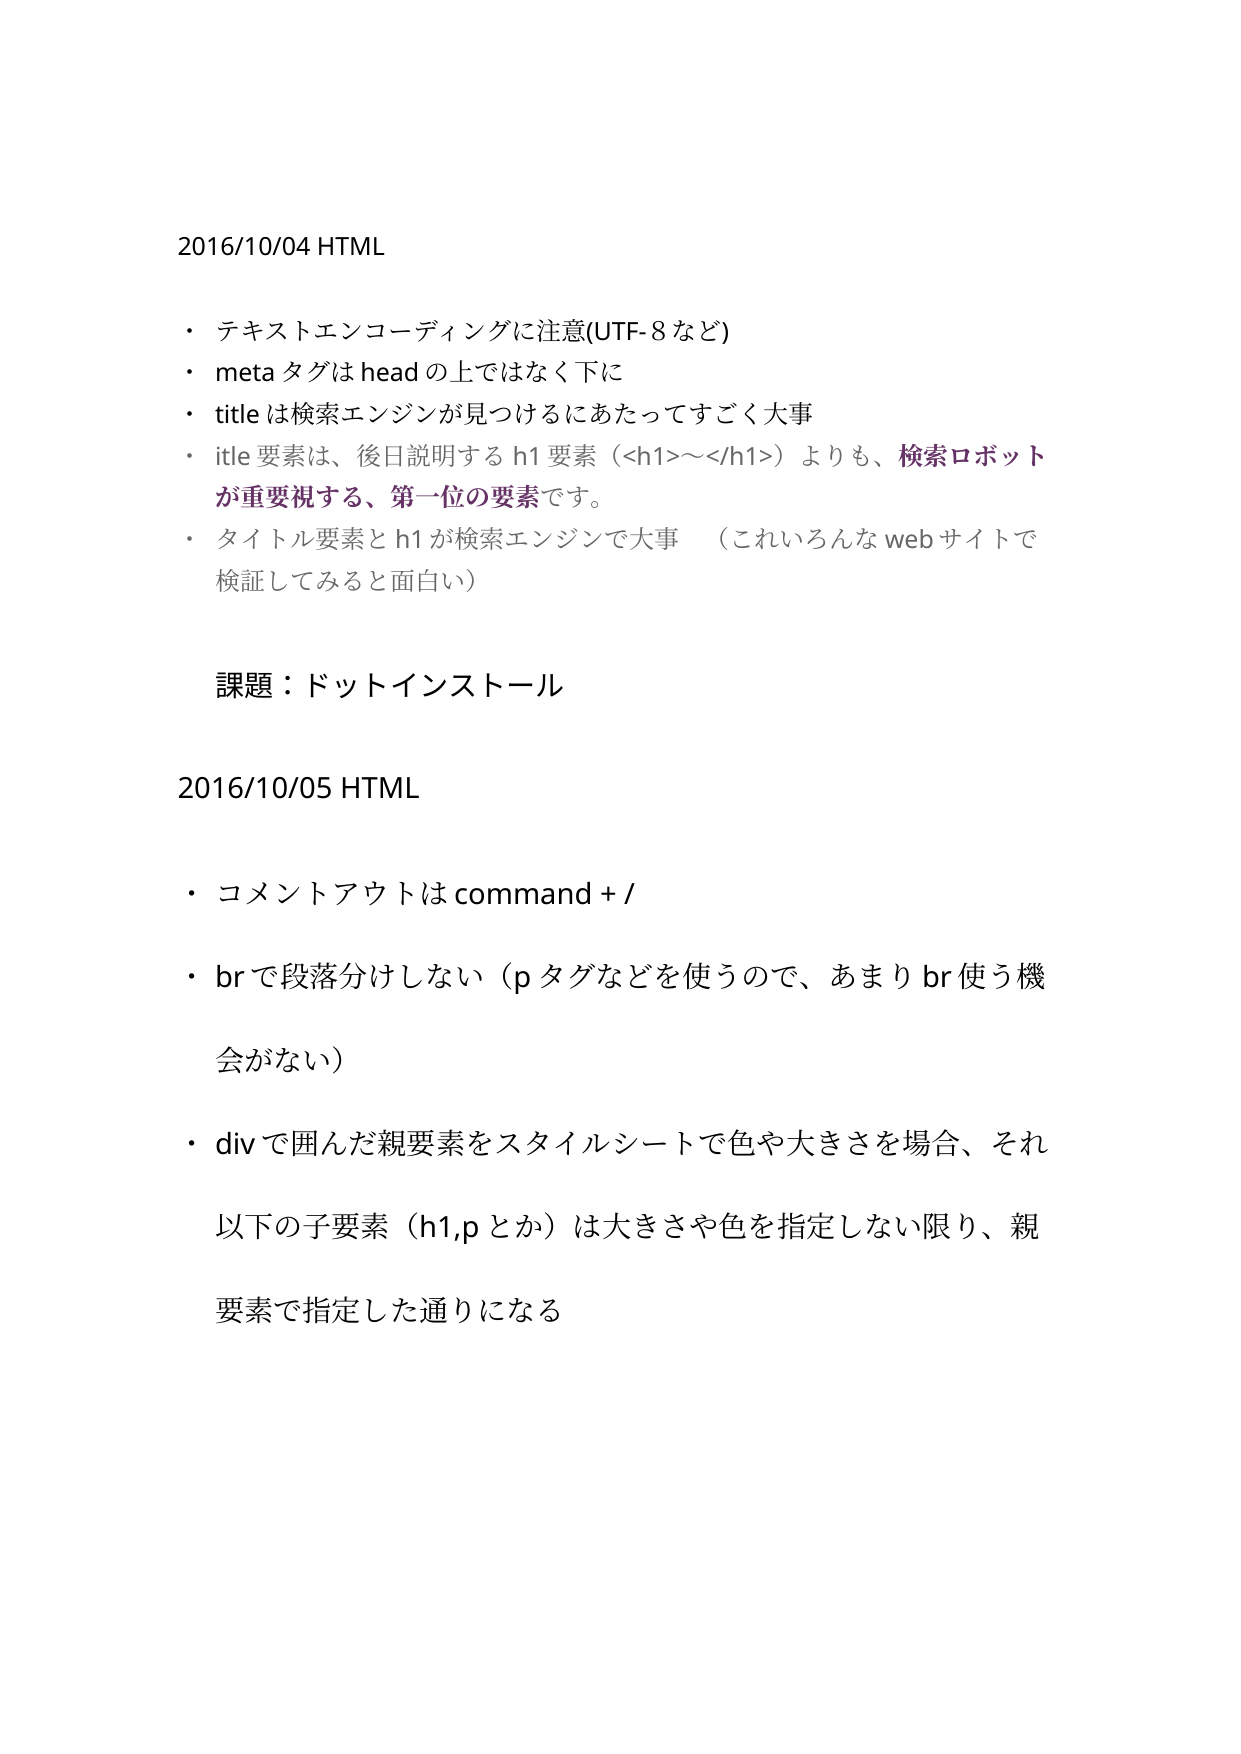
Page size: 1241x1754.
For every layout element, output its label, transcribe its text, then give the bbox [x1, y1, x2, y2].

list タイトル要素とh1が検索エンジンで大事 （これいろんなwebサイトで検証してみると面白い） [177, 517, 1063, 600]
text 2016/10/05 HTML [177, 767, 1063, 808]
list テキストエンコーディングに注意(UTF-８など) [177, 308, 1063, 350]
text 2016/10/04 HTML [177, 225, 1063, 267]
list 課題：ドットインストール [215, 642, 1063, 725]
list titleは検索エンジンが見つけるにあたってすごく大事 [177, 392, 1063, 433]
list metaタグはheadの上ではなく下に [177, 350, 1063, 392]
list itle要素は、後日説明する h1要素（<h1>〜</h1>）よりも、検索ロボットが重要視する、第一位の要素です。 [177, 433, 1063, 517]
list divで囲んだ親要素をスタイルシートで色や大きさを場合、それ以下の子要素（h1,pとか）は大きさや色を指定しない限り、親要素で指定した通りになる [177, 1100, 1063, 1350]
list brで段落分けしない（pタグなどを使うので、あまりbr使う機会がない） [177, 933, 1063, 1100]
list コメントアウトはcommand + / [177, 850, 1063, 933]
